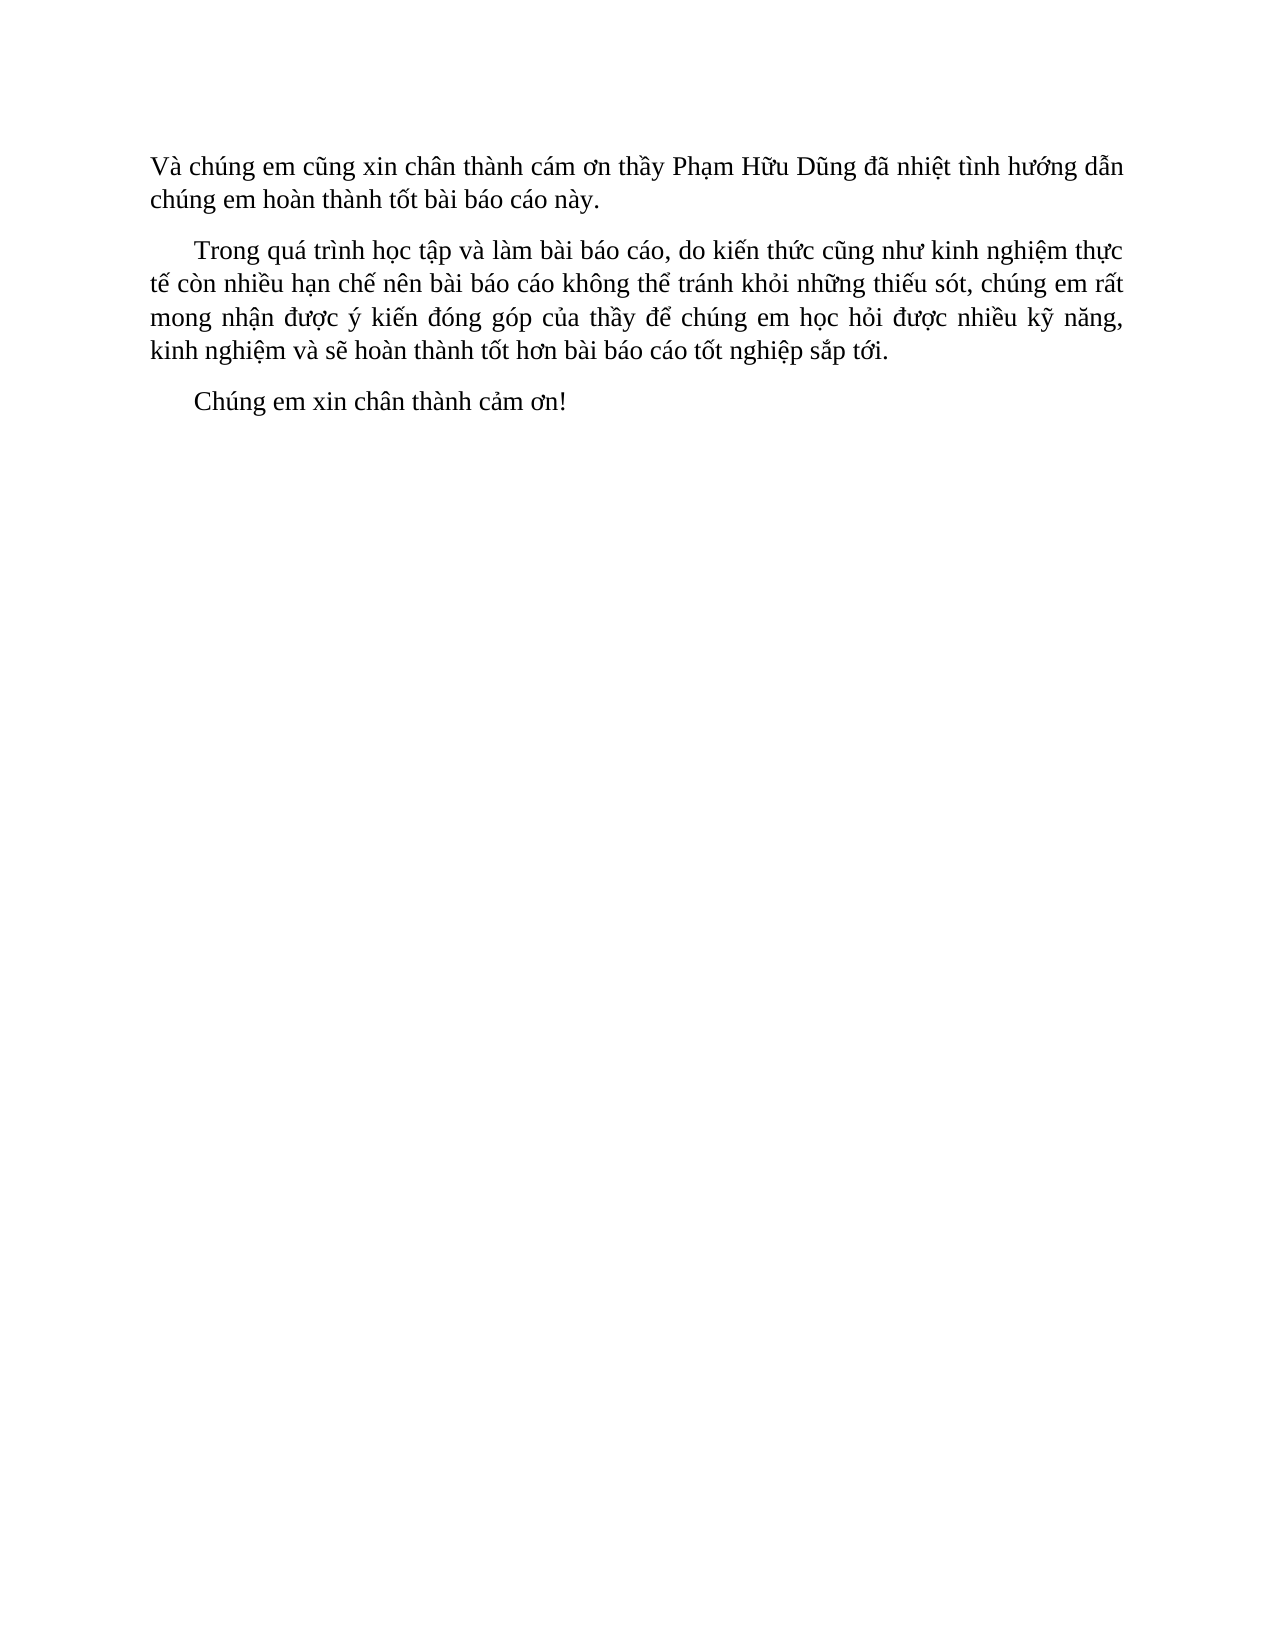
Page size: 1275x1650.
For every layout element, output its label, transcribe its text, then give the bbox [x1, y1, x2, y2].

text Trong quá trình học tập và làm bài báo cáo, do kiến thức cũng như kinh nghiệm thực tế còn nhiều hạn chế nên bài báo cáo không thể tránh khỏi những thiếu sót, chúng em rất mong nhận được ý kiến đóng góp của thầy để chúng em học hỏi được nhiều kỹ năng, kinh nghiệm và sẽ hoàn thành tốt hơn bài báo cáo tốt nghiệp sắp tới. [150, 234, 1125, 366]
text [150, 150, 1125, 215]
text Chúng em xin chân thành cảm ơn! [150, 384, 1125, 416]
